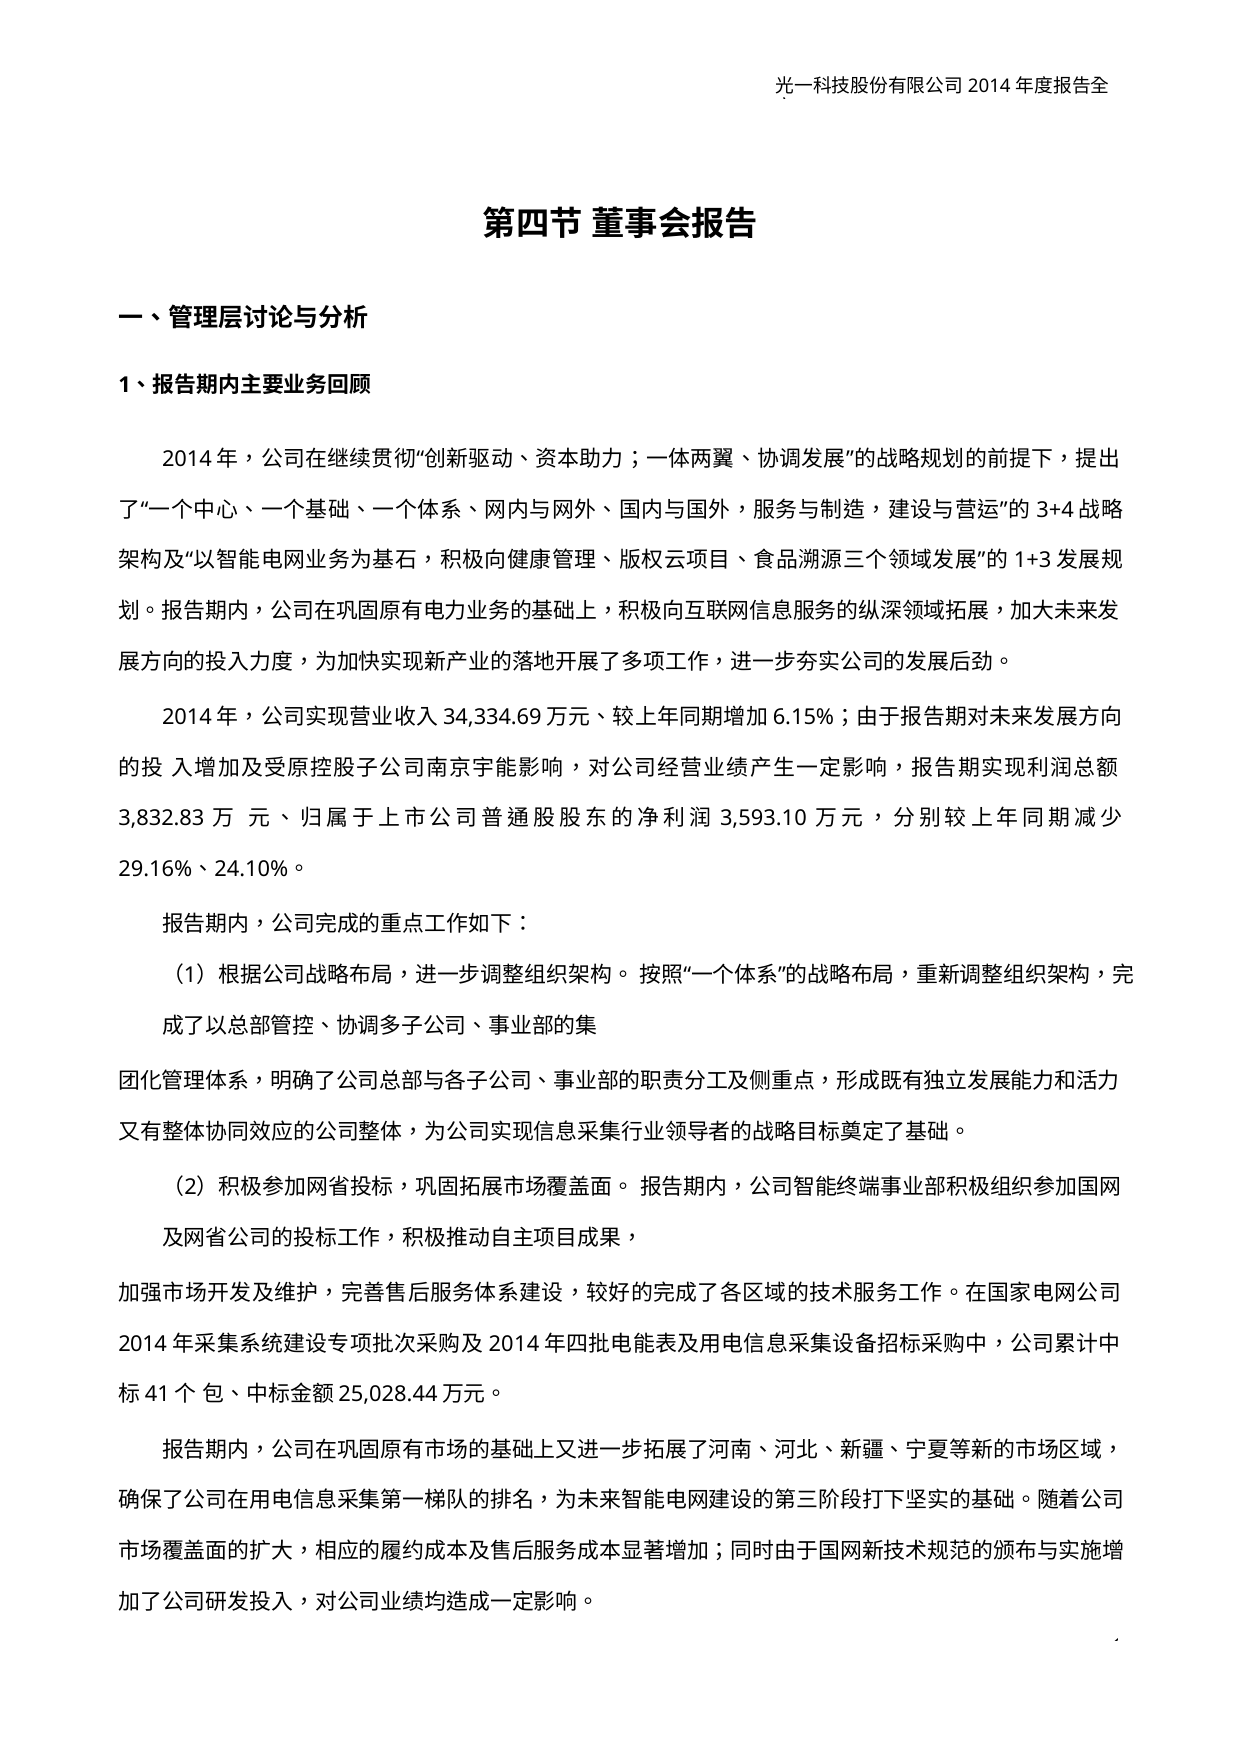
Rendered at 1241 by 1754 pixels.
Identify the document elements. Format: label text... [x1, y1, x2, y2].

text 2014年，公司实现营业收入34,334.69万元、较上年同期增加6.15%；由于报告期对未来发展方向的投 入增加及受原控股子公司南京宇能影响，对公司经营业绩产生一定影响，报告期实现利润总额3,832.83万 元、归属于上市公司普通股股东的净利润3,593.10万元，分别较上年同期减少29.16%、24.10%。 [118, 701, 1122, 883]
text 加强市场开发及维护，完善售后服务体系建设，较好的完成了各区域的技术服务工作。在国家电网公司2014 年采集系统建设专项批次采购及2014年四批电能表及用电信息采集设备招标采购中，公司累计中标41个 包、中标金额25,028.44万元。 [118, 1277, 1123, 1408]
subtitle 一、管理层讨论与分析 [118, 300, 1138, 334]
text 报告期内，公司完成的重点工作如下： [162, 908, 1138, 938]
text 团化管理体系，明确了公司总部与各子公司、事业部的职责分工及侧重点，形成既有独立发展能力和活力 又有整体协同效应的公司整体，为公司实现信息采集行业领导者的战略目标奠定了基础。 [118, 1065, 1122, 1146]
text （1）根据公司战略布局，进一步调整组织架构。 按照“一个体系”的战略布局，重新调整组织架构，完成了以总部管控、协调多子公司、事业部的集 [162, 959, 1138, 1039]
text 2014年，公司在继续贯彻“创新驱动、资本助力；一体两翼、协调发展”的战略规划的前提下，提出 了“一个中心、一个基础、一个体系、网内与网外、国内与国外，服务与制造，建设与营运”的3+4战略 架构及“以智能电网业务为基石，积极向健康管理、版权云项目、食品溯源三个领域发展”的1+3发展规 划。报告期内，公司在巩固原有电力业务的基础上，积极向互联网信息服务的纵深领域拓展，加大未来发 展方向的投入力度，为加快实现新产业的落地开展了多项工作，进一步夯实公司的发展后劲。 [118, 443, 1123, 675]
subtitle 1、报告期内主要业务回顾 [118, 369, 1138, 399]
subtitle 第四节 董事会报告 [118, 199, 1122, 245]
text 报告期内，公司在巩固原有市场的基础上又进一步拓展了河南、河北、新疆、宁夏等新的市场区域， 确保了公司在用电信息采集第一梯队的排名，为未来智能电网建设的第三阶段打下坚实的基础。随着公司 市场覆盖面的扩大，相应的履约成本及售后服务成本显著增加；同时由于国网新技术规范的颁布与实施增 加了公司研发投入，对公司业绩均造成一定影响。 [118, 1434, 1124, 1616]
text （2）积极参加网省投标，巩固拓展市场覆盖面。 报告期内，公司智能终端事业部积极组织参加国网及网省公司的投标工作，积极推动自主项目成果， [162, 1171, 1126, 1252]
